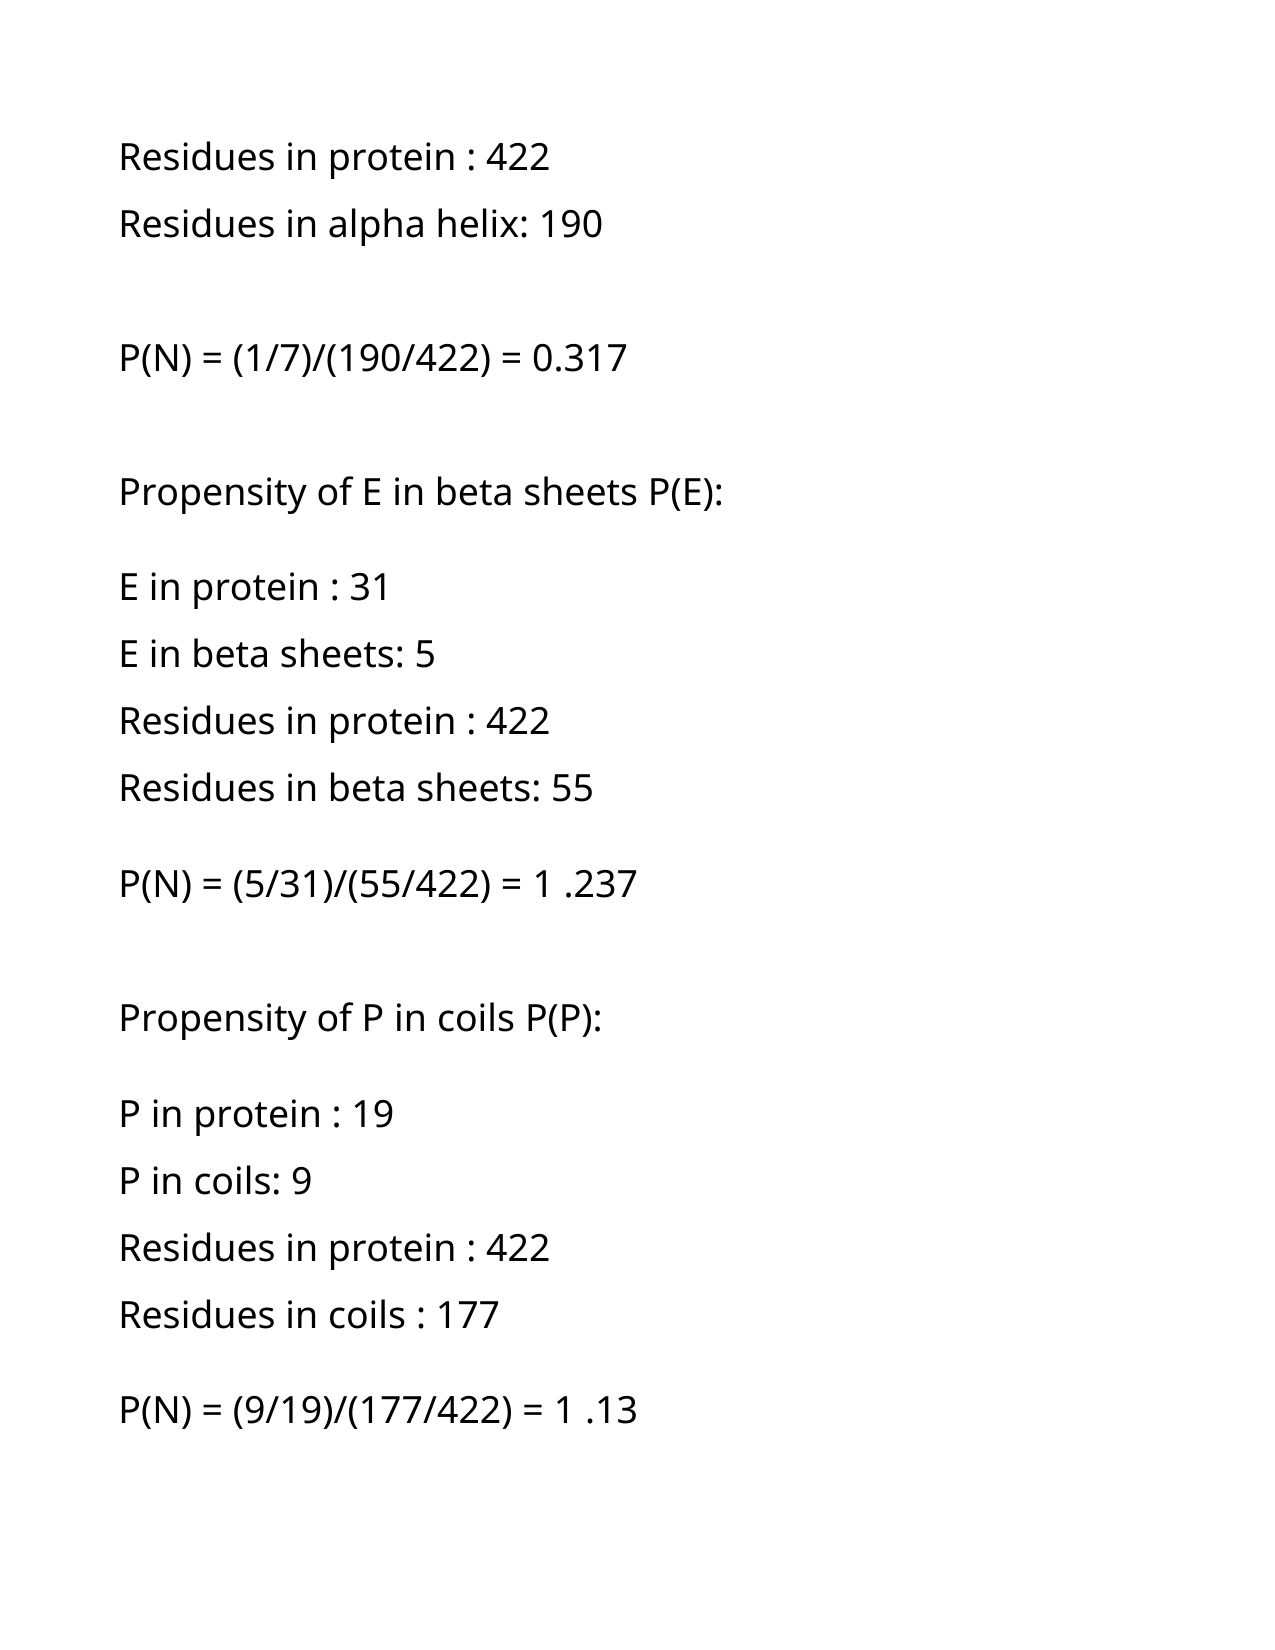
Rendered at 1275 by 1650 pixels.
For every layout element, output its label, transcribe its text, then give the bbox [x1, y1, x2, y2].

text Propensity of E in beta sheets P(E): [118, 453, 1157, 520]
text P(N) = (1/7)/(190/422) = 0.317 [118, 319, 1157, 386]
text Propensity of P in coils P(P): [118, 979, 1157, 1046]
text Residues in alpha helix: 190 [118, 185, 1157, 252]
text P in coils: 9 [118, 1142, 1157, 1209]
text P(N) = (5/31)/(55/422) = 1 .237 [118, 845, 1157, 912]
text E in beta sheets: 5 [118, 616, 1157, 683]
text Residues in protein : 422 [118, 118, 1157, 185]
text Residues in protein : 422 [118, 683, 1157, 750]
text E in protein : 31 [118, 549, 1157, 616]
text P(N) = (9/19)/(177/422) = 1 .13 [118, 1372, 1157, 1439]
text Residues in protein : 422 [118, 1209, 1157, 1276]
text Residues in beta sheets: 55 [118, 750, 1157, 817]
text P in protein : 19 [118, 1075, 1157, 1142]
text Residues in coils : 177 [118, 1276, 1157, 1343]
